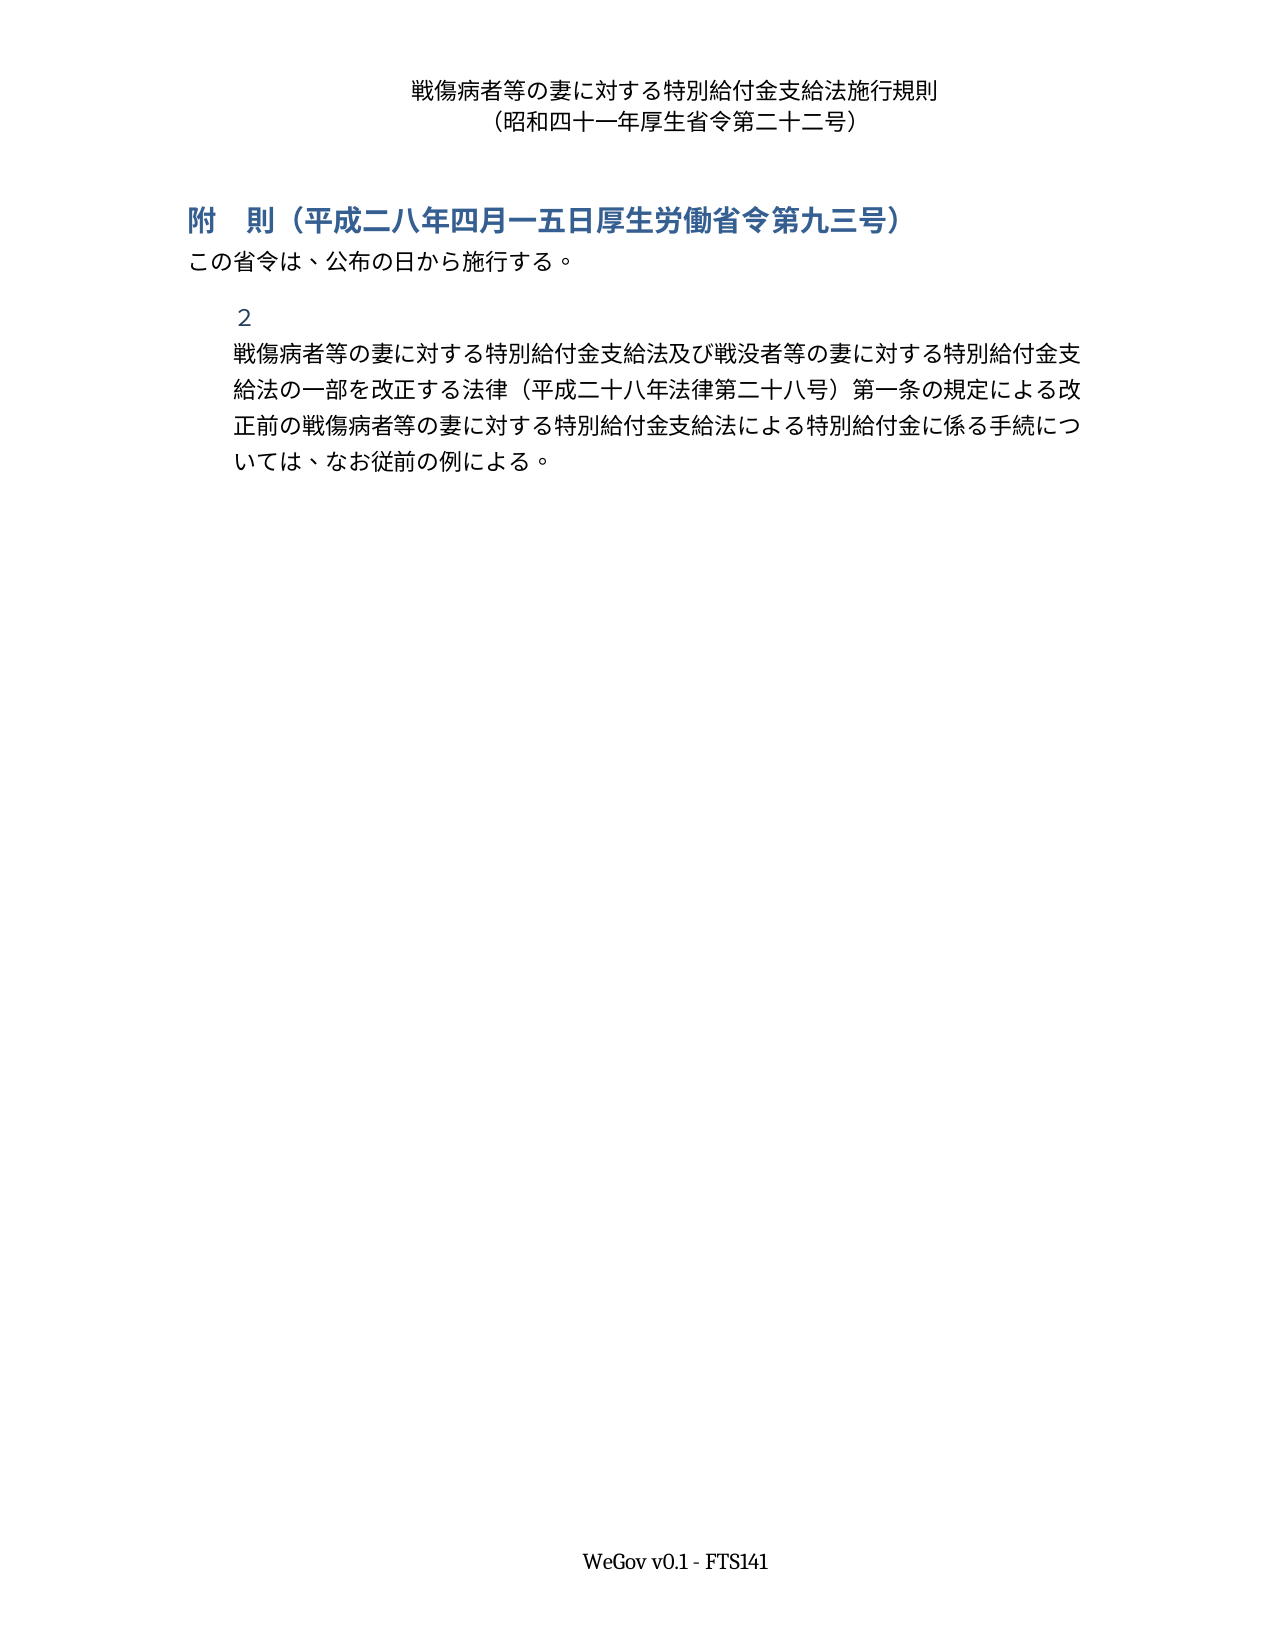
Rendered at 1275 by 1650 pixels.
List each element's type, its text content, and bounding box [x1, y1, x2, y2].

text この省令は、公布の日から施行する。 [187, 246, 1087, 277]
subtitle ２ [233, 302, 1087, 334]
text 戦傷病者等の妻に対する特別給付金支給法及び戦没者等の妻に対する特別給付金支給法の一部を改正する法律（平成二十八年法律第二十八号）第一条の規定による改正前の戦傷病者等の妻に対する特別給付金支給法による特別給付金に係る手続については、なお従前の例による。 [233, 338, 1087, 477]
subtitle 附 則（平成二八年四月一五日厚生労働省令第九三号） [187, 200, 1087, 240]
